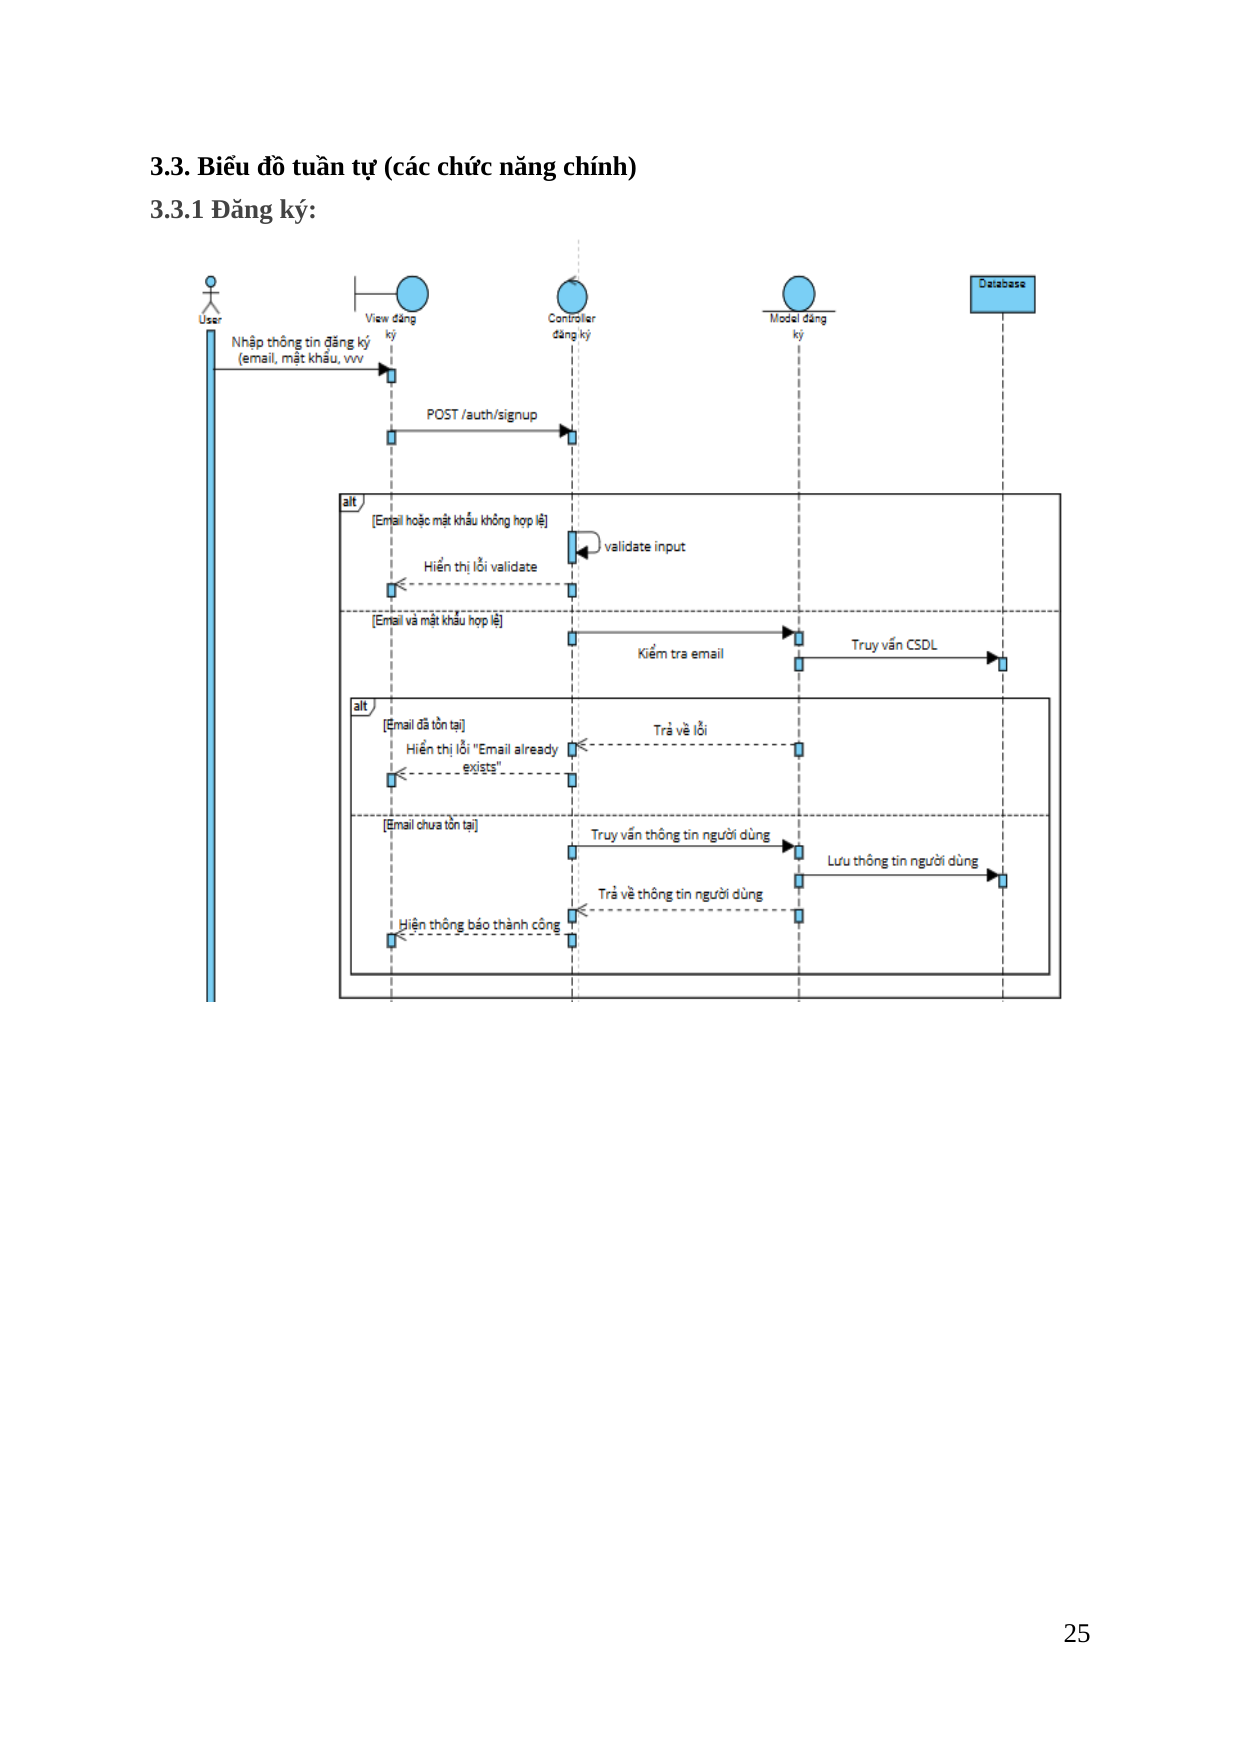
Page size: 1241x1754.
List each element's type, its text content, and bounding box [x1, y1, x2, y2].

subtitle 3.3.1 Đăng ký: [150, 194, 1090, 225]
subtitle 3.3. Biểu đồ tuần tự (các chức năng chính) [150, 150, 1090, 181]
picture [150, 237, 1100, 1002]
